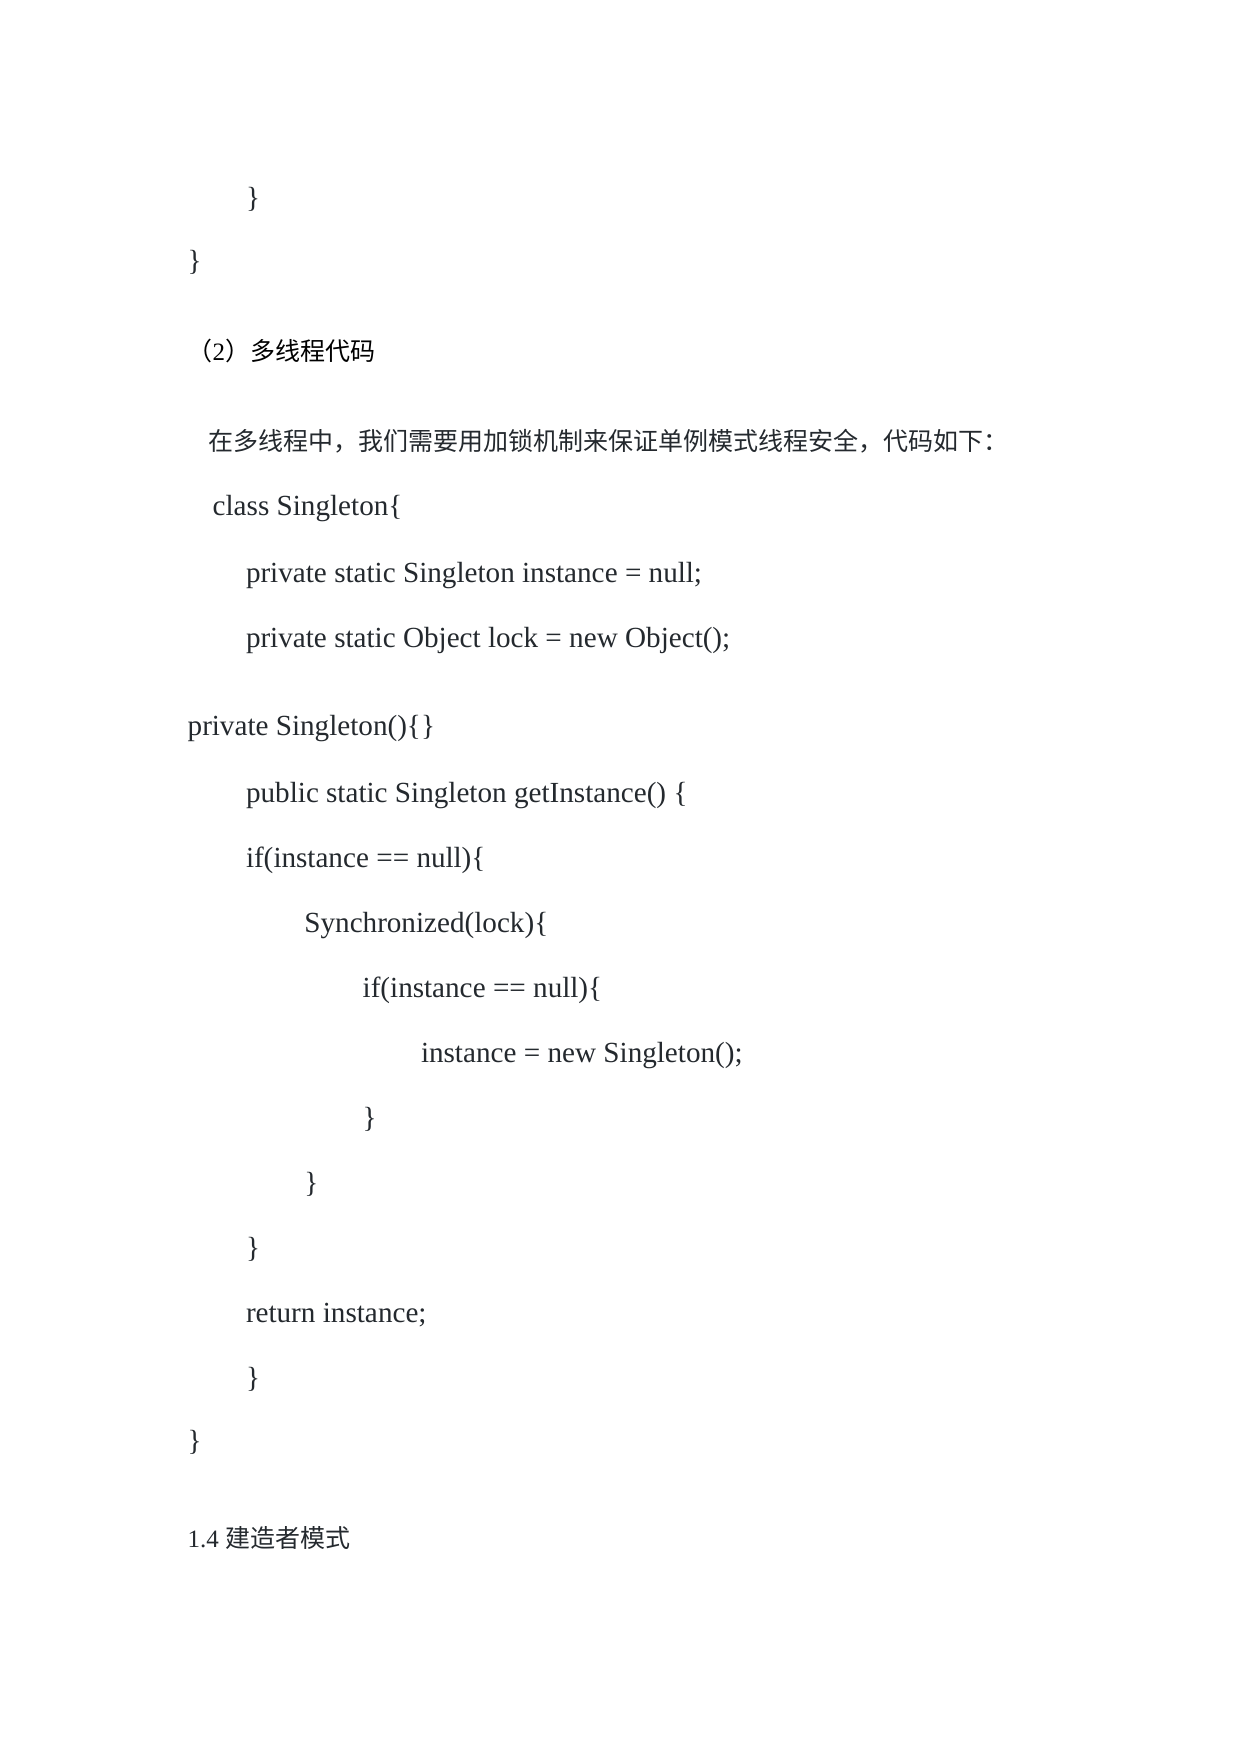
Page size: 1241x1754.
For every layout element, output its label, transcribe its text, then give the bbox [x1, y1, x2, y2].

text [187, 162, 1053, 292]
text 1.4 建造者模式 [187, 1504, 1053, 1569]
list 多线程代码 [187, 317, 1053, 382]
text 在多线程中，我们需要用加锁机制来保证单例模式线程安全，代码如下： class Singleton{ private static Singleton instance = null; private static Object lock = new Object(); [187, 407, 1053, 667]
text private Singleton(){} public static Singleton getInstance() { if(instance == null){ Synchronized(lock){ if(instance == null){ instance = new Singleton(); } } } return instance; } } [187, 692, 1053, 1472]
